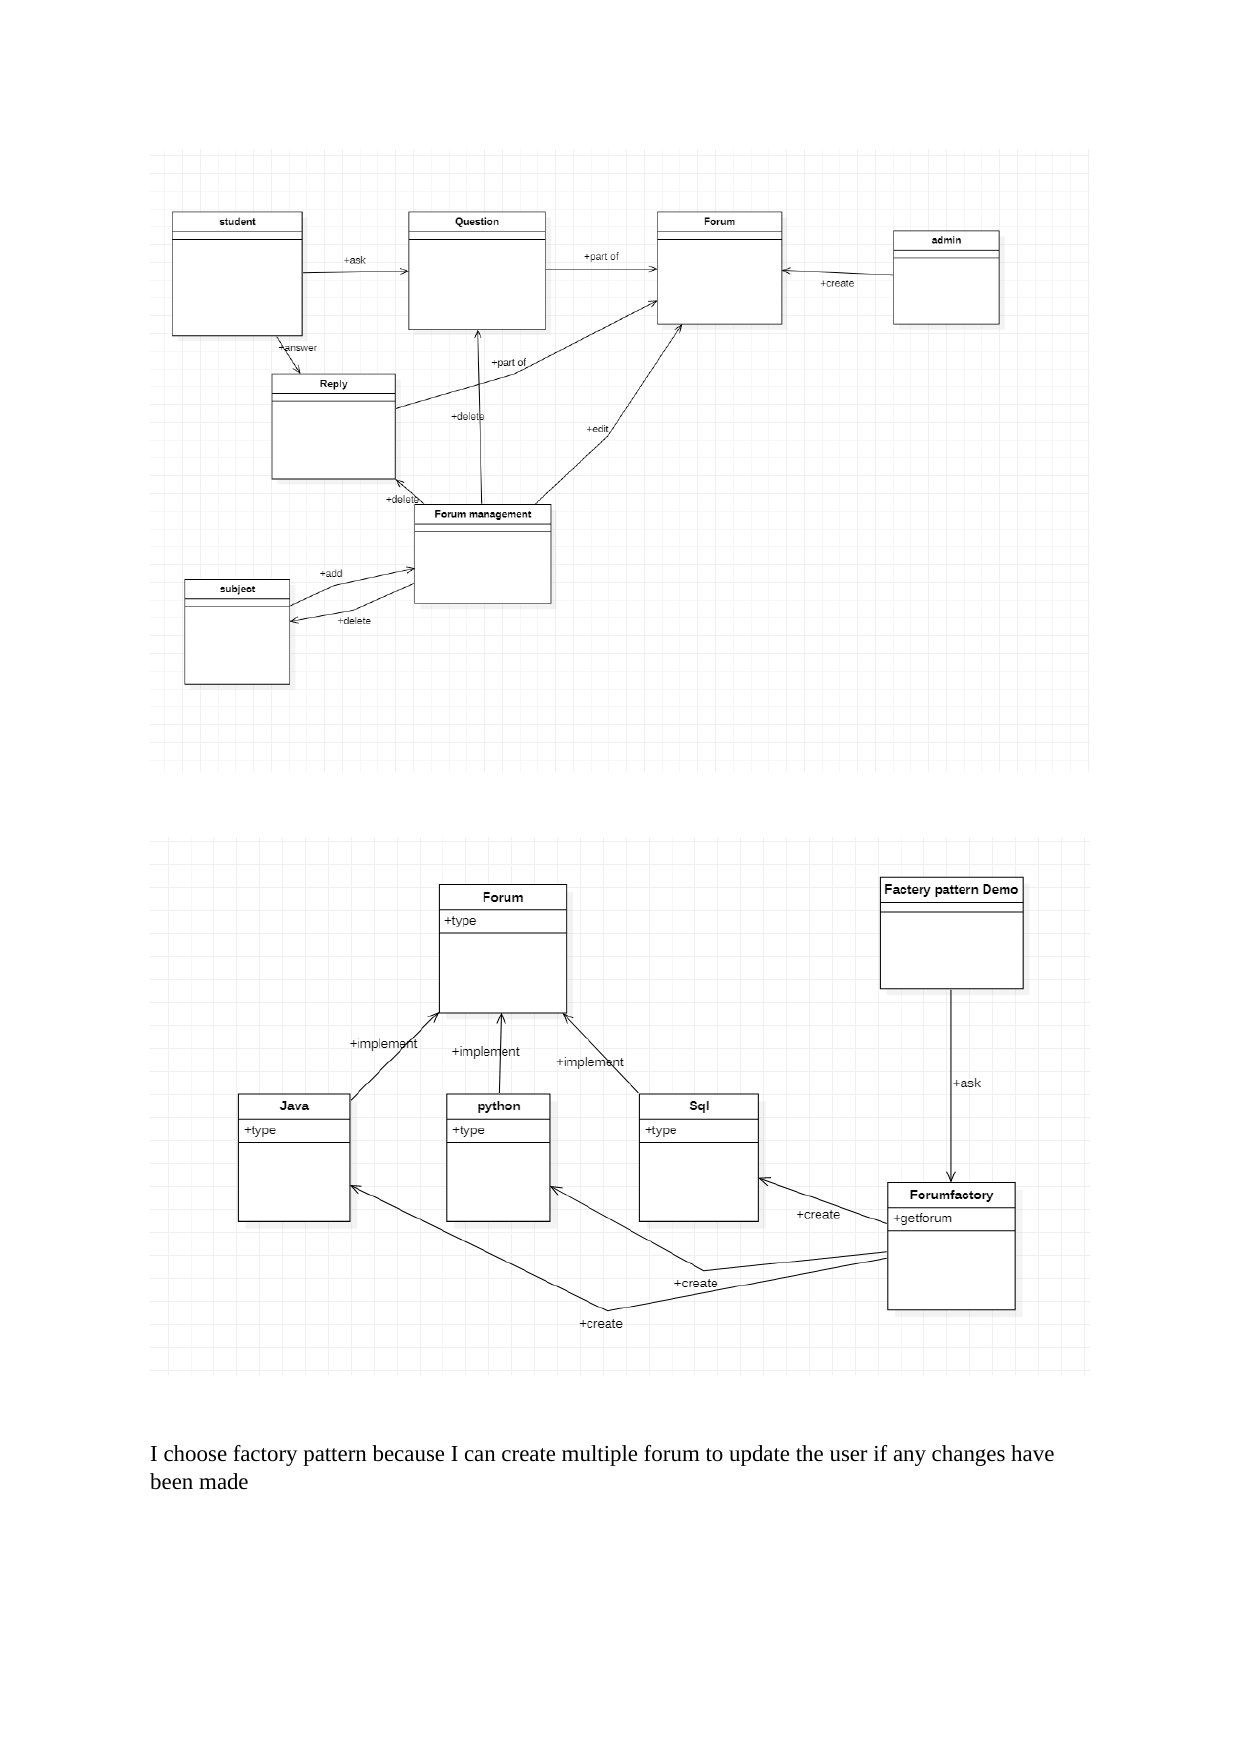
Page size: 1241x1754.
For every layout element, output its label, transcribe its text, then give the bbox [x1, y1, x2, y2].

picture [150, 149, 1090, 772]
text I choose factory pattern because I can create multiple forum to update the user if any changes have been made [150, 1440, 1090, 1495]
picture [150, 837, 1090, 1375]
